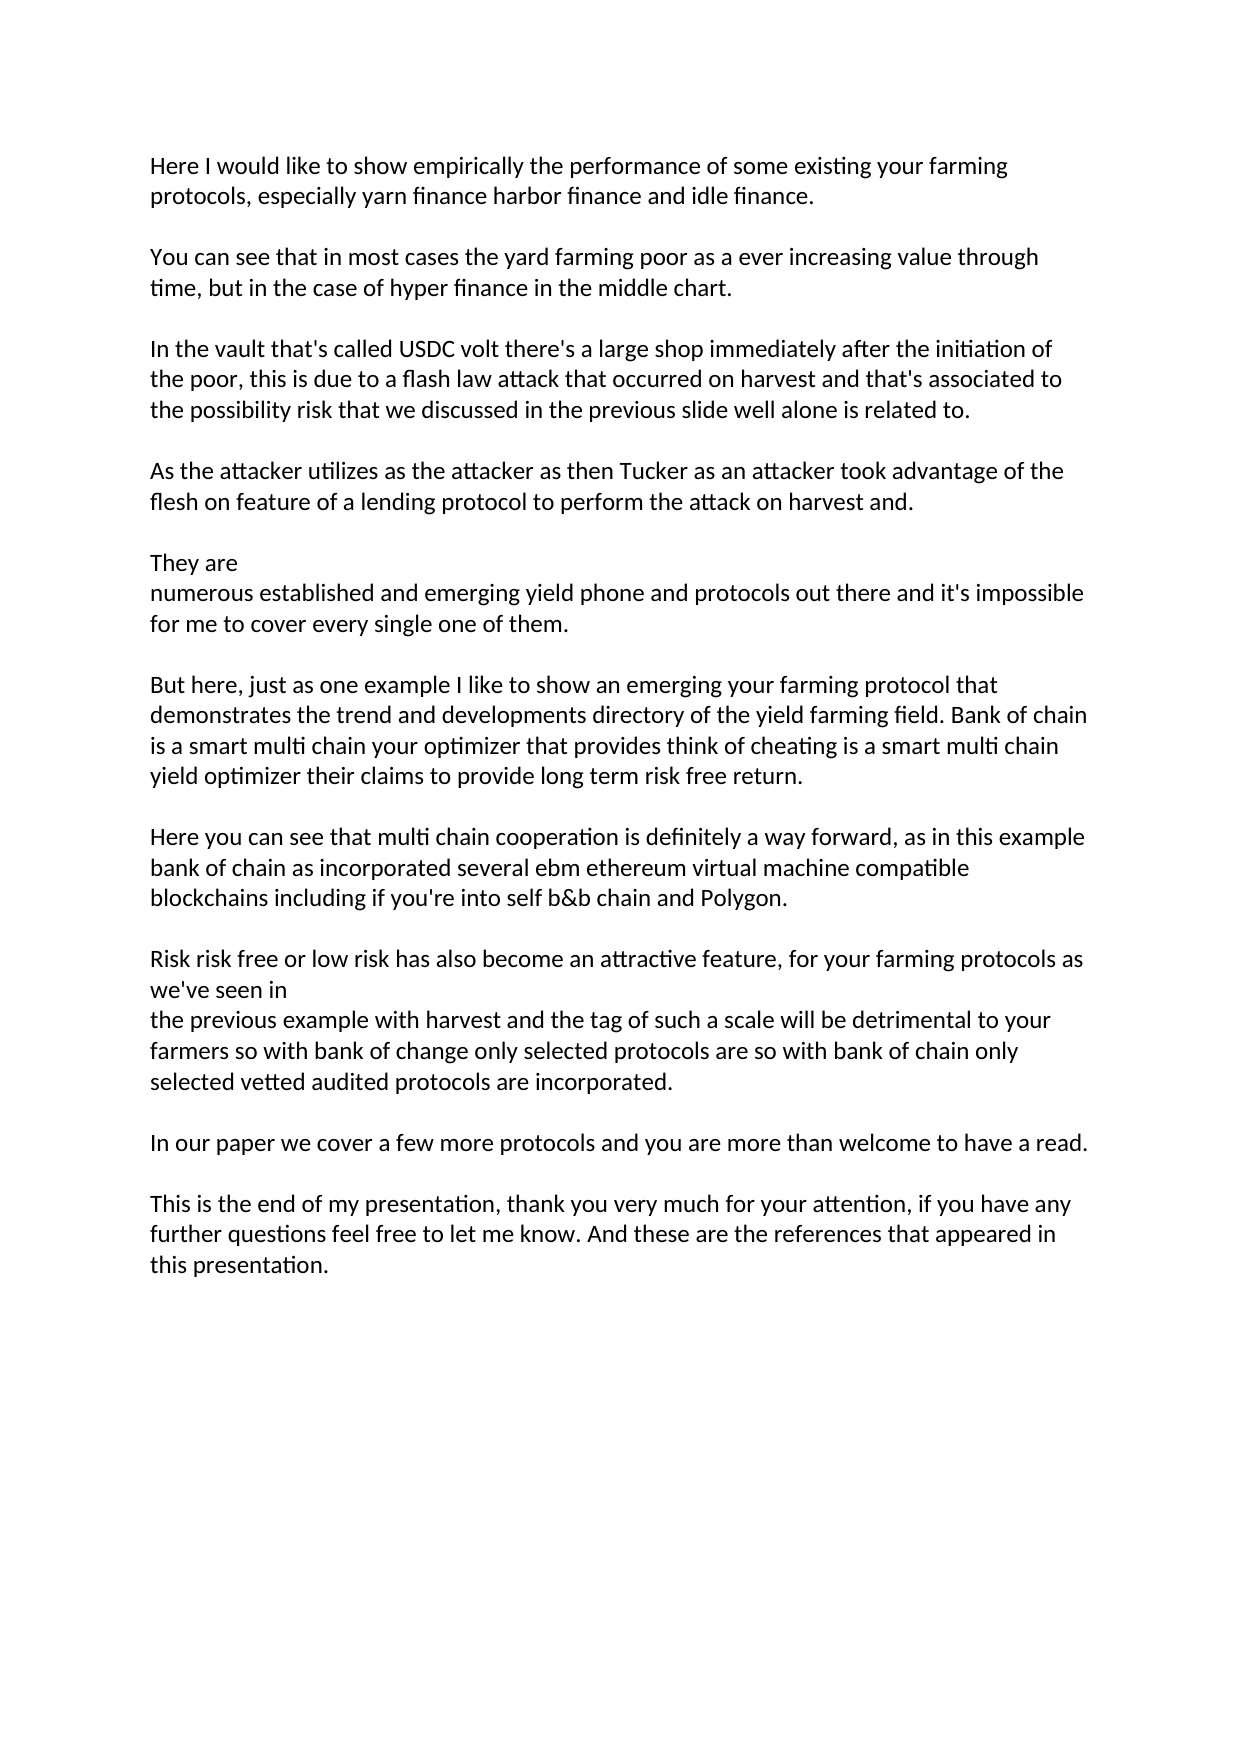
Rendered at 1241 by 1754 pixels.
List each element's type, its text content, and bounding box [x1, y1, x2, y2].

text Here you can see that multi chain cooperation is definitely a way forward, as in this example bank of chain as incorporated several ebm ethereum virtual machine compatible blockchains including if you're into self b&b chain and Polygon. [150, 821, 1090, 913]
text But here, just as one example I like to show an emerging your farming protocol that demonstrates the trend and developments directory of the yield farming field. Bank of chain is a smart multi chain your optimizer that provides think of cheating is a smart multi chain yield optimizer their claims to provide long term risk free return. [150, 669, 1090, 791]
text They are [150, 547, 1090, 577]
text Here I would like to show empirically the performance of some existing your farming protocols, especially yarn finance harbor finance and idle finance. [150, 150, 1090, 211]
text In our paper we cover a few more protocols and you are more than welcome to have a read. [150, 1127, 1090, 1157]
text Risk risk free or low risk has also become an attractive feature, for your farming protocols as we've seen in [150, 943, 1090, 1004]
text the previous example with harvest and the tag of such a scale will be detrimental to your farmers so with bank of change only selected protocols are so with bank of chain only selected vetted audited protocols are incorporated. [150, 1004, 1090, 1096]
text numerous established and emerging yield phone and protocols out there and it's impossible for me to cover every single one of them. [150, 577, 1090, 638]
text As the attacker utilizes as the attacker as then Tucker as an attacker took advantage of the flesh on feature of a lending protocol to perform the attack on harvest and. [150, 455, 1090, 516]
text You can see that in most cases the yard farming poor as a ever increasing value through time, but in the case of hyper finance in the middle chart. [150, 242, 1090, 303]
text In the vault that's called USDC volt there's a large shop immediately after the initiation of the poor, this is due to a flash law attack that occurred on harvest and that's associated to the possibility risk that we discussed in the previous slide well alone is related to. [150, 333, 1090, 425]
